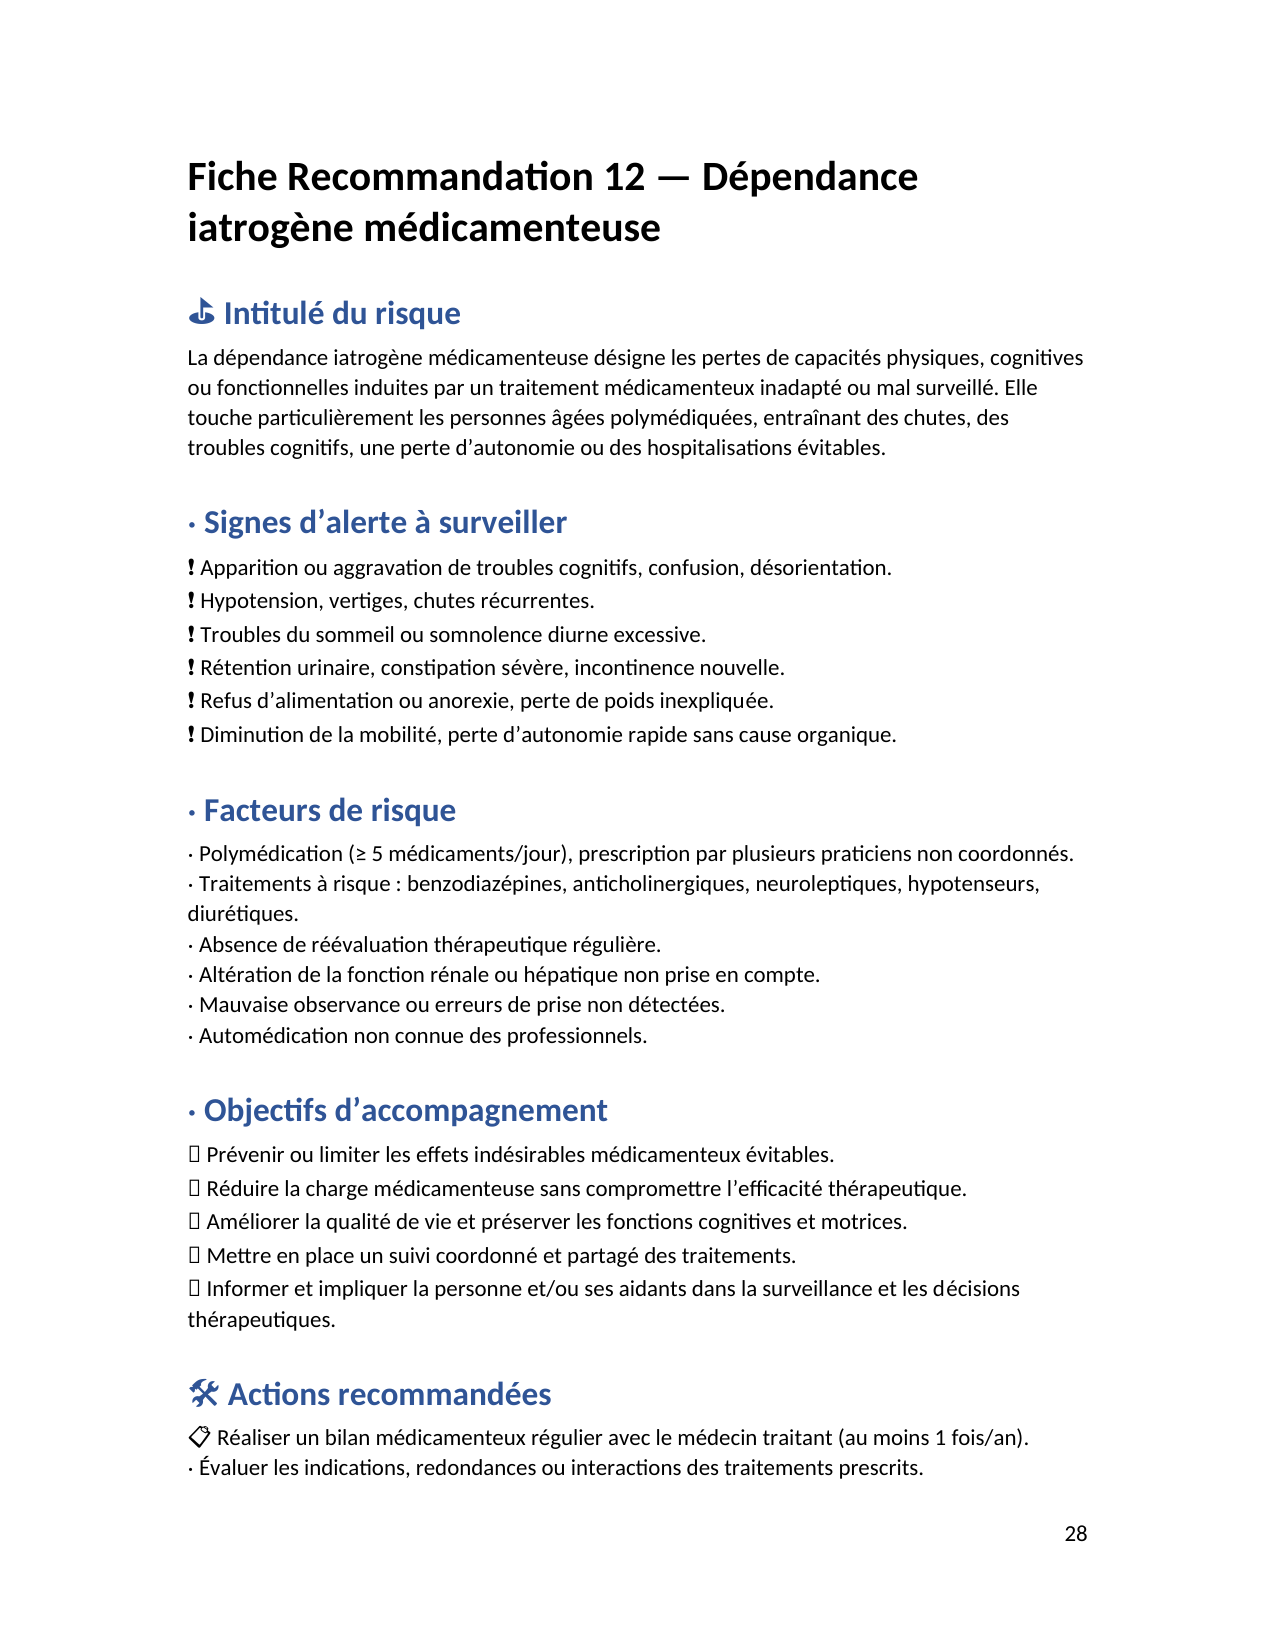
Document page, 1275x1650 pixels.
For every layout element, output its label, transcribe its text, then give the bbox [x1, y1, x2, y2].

subtitle 🎯 Objectifs d’accompagnement [187, 1089, 1087, 1130]
text La dépendance iatrogène médicamenteuse désigne les pertes de capacités physiques, cognitives ou fonctionnelles induites par un traitement médicamenteux inadapté ou mal surveillé. Elle touche particulièrement les personnes âgées polymédiquées, entraînant des chutes, des troubles cognitifs, une perte d’autonomie ou des hospitalisations évitables. [187, 343, 1087, 462]
subtitle 📌 Signes d’alerte à surveiller [187, 501, 1087, 542]
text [187, 1423, 1087, 1481]
subtitle Intitulé du risque [187, 289, 1087, 334]
text Apparition ou aggravation de troubles cognitifs, confusion, désorientation. Hypotension, vertiges, chutes récurrentes. Troubles du sommeil ou somnolence diurne excessive. Rétention urinaire, constipation sévère, incontinence nouvelle. Refus d’alimentation ou anorexie, perte de poids inexpliquée. Diminution de la mobilité, perte d’autonomie rapide sans cause organique. [187, 551, 1087, 749]
subtitle 🛠️ Actions recommandées [187, 1373, 1087, 1414]
subtitle 🔎 Facteurs de risque [187, 789, 1087, 830]
text Prévenir ou limiter les effets indésirables médicamenteux évitables. Réduire la charge médicamenteuse sans compromettre l’efficacité thérapeutique. Améliorer la qualité de vie et préserver les fonctions cognitives et motrices. Mettre en place un suivi coordonné et partagé des traitements. Informer et impliquer la personne et/ou ses aidants dans la surveillance et les décisions thérapeutiques. [187, 1138, 1087, 1333]
title Fiche Recommandation 12 — Dépendance iatrogène médicamenteuse [187, 150, 1087, 252]
text 🔹 Polymédication (≥ 5 médicaments/jour), prescription par plusieurs praticiens non coordonnés. 🔹 Traitements à risque : benzodiazépines, anticholinergiques, neuroleptiques, hypotenseurs, diurétiques. 🔹 Absence de réévaluation thérapeutique régulière. 🔹 Altération de la fonction rénale ou hépatique non prise en compte. 🔹 Mauvaise observance ou erreurs de prise non détectées. 🔹 Automédication non connue des professionnels. [187, 839, 1087, 1049]
